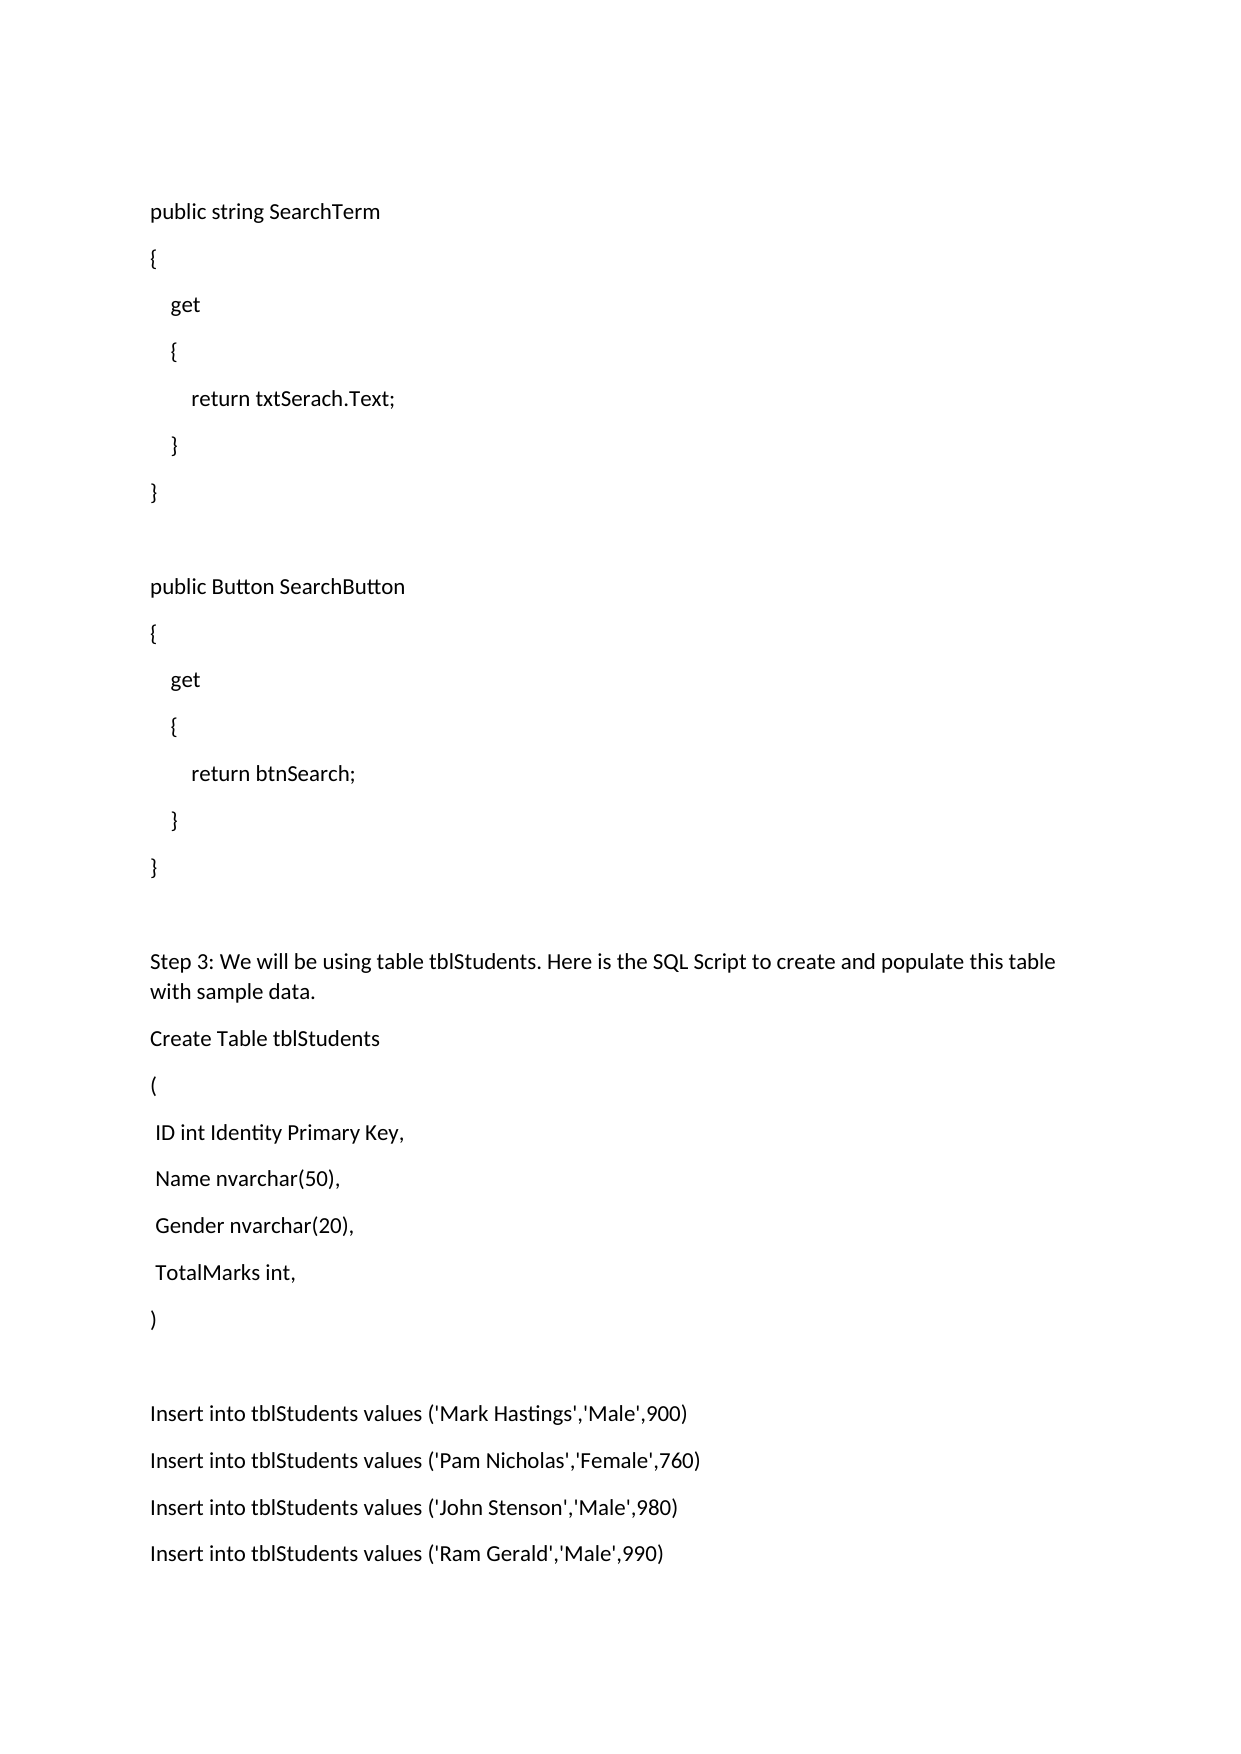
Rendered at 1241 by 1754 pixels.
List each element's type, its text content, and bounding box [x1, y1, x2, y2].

text get [150, 291, 1090, 319]
text return btnSearch; [150, 759, 1090, 787]
text { [150, 619, 1090, 647]
text public string SearchTerm [150, 197, 1090, 225]
text Insert into tblStudents values ('Mark Hastings','Male',900) [150, 1399, 1090, 1427]
text ( [150, 1071, 1090, 1099]
text TotalMarks int, [150, 1258, 1090, 1286]
text { [150, 337, 1090, 366]
text public Button SearchButton [150, 572, 1090, 600]
text { [150, 244, 1090, 272]
text Name nvarchar(50), [150, 1164, 1090, 1193]
text } [150, 431, 1090, 459]
text Insert into tblStudents values ('John Stenson','Male',980) [150, 1493, 1090, 1521]
text Gender nvarchar(20), [150, 1211, 1090, 1239]
text } [150, 806, 1090, 834]
text Insert into tblStudents values ('Ram Gerald','Male',990) [150, 1539, 1090, 1568]
text ) [150, 1305, 1090, 1333]
text { [150, 712, 1090, 741]
text get [150, 666, 1090, 694]
text Insert into tblStudents values ('Pam Nicholas','Female',760) [150, 1446, 1090, 1474]
text ID int Identity Primary Key, [150, 1118, 1090, 1146]
text } [150, 478, 1090, 506]
text return txtSerach.Text; [150, 384, 1090, 412]
text } [150, 853, 1090, 881]
text Step 3: We will be using table tblStudents. Here is the SQL Script to create and populate this table with sample data. [150, 947, 1090, 1005]
text Create Table tblStudents [150, 1024, 1090, 1052]
